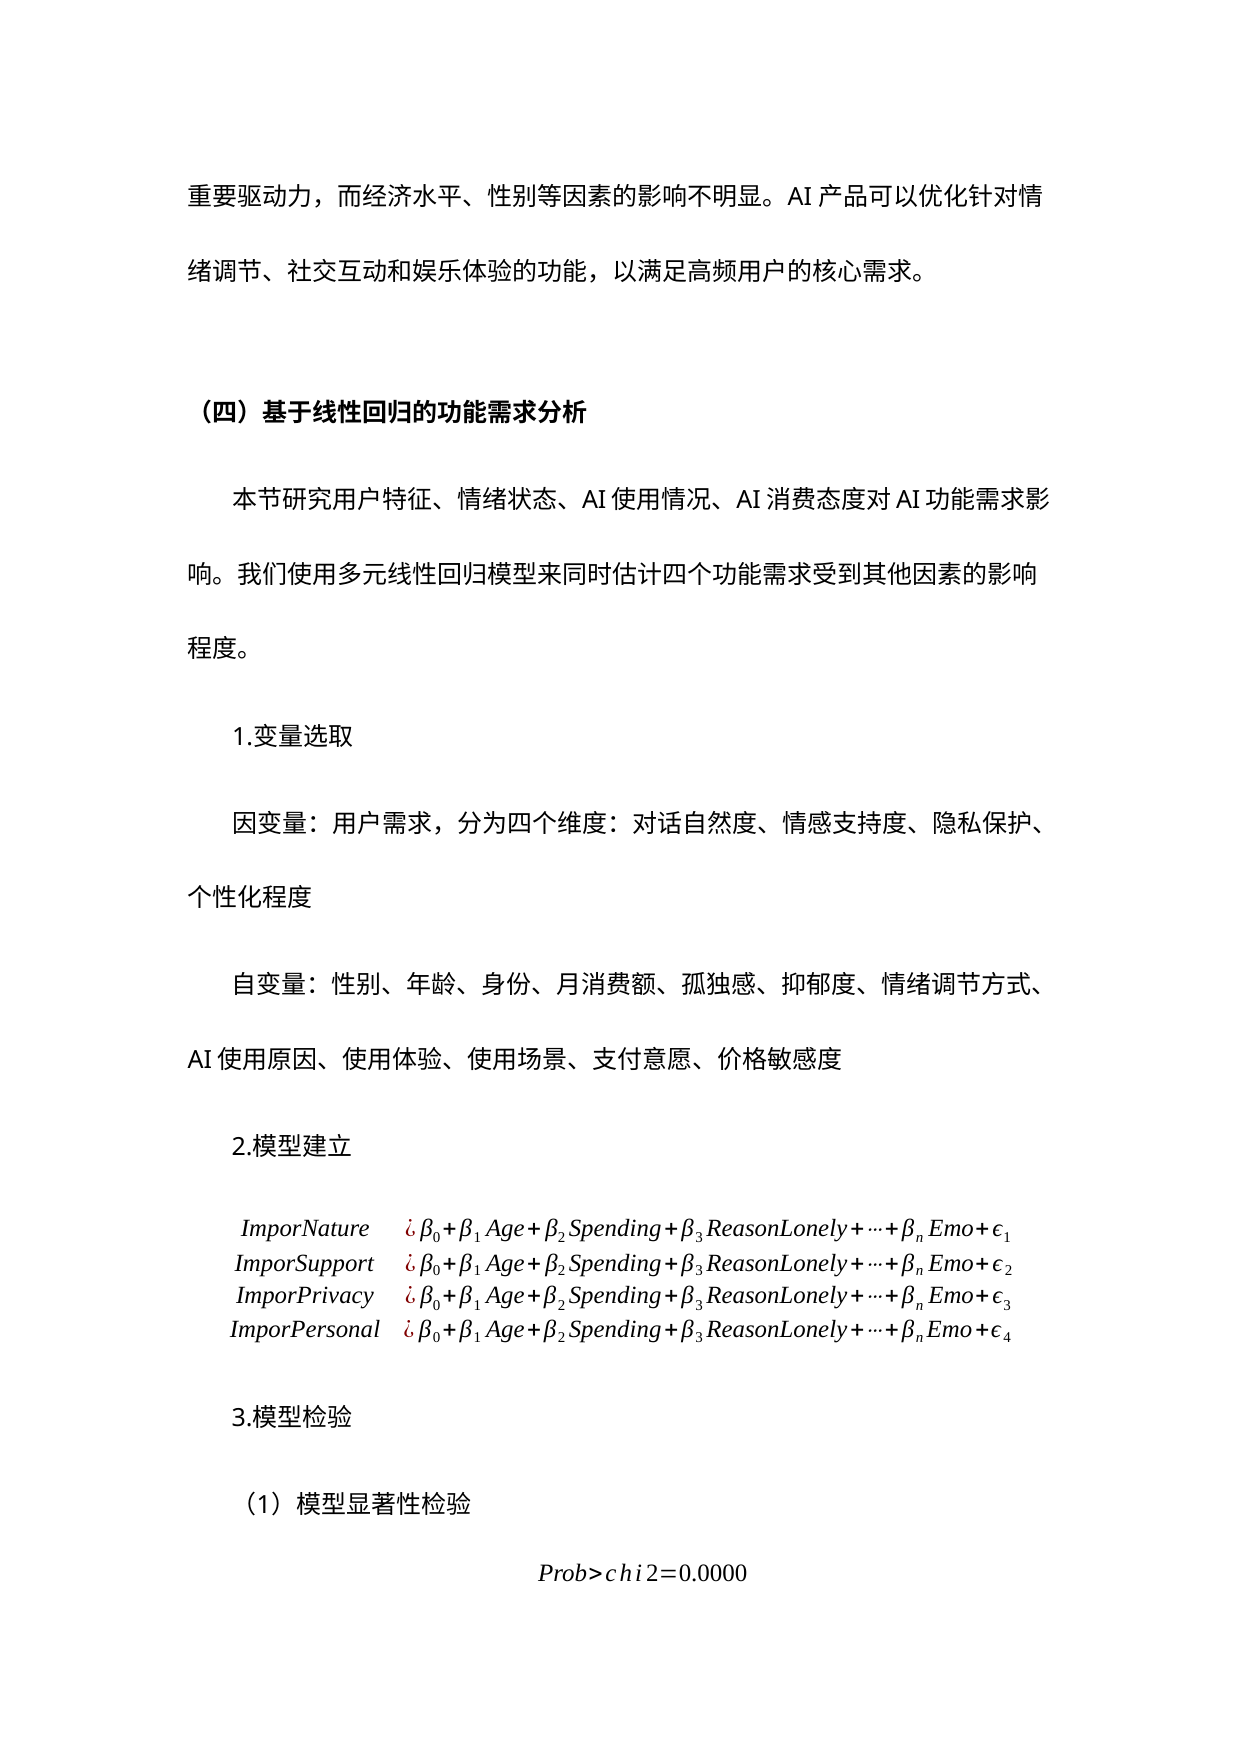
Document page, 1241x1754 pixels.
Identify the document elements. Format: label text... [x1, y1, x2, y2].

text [187, 162, 1053, 302]
text 2.模型建立 [187, 1112, 1053, 1177]
text （四）基于线性回归的功能需求分析 [187, 378, 1053, 443]
text 3.模型检验 [187, 1383, 1053, 1448]
text 1.变量选取 [187, 702, 1053, 767]
text 因变量：用户需求，分为四个维度：对话自然度、情感支持度、隐私保护、个性化程度 [187, 789, 1053, 928]
text 本节研究用户特征、情绪状态、AI使用情况、AI消费态度对AI功能需求影响。我们使用多元线性回归模型来同时估计四个功能需求受到其他因素的影响程度。 [187, 465, 1053, 679]
text 自变量：性别、年龄、身份、月消费额、孤独感、抑郁度、情绪调节方式、AI使用原因、使用体验、使用场景、支付意愿、价格敏感度 [187, 950, 1053, 1090]
text （1）模型显著性检验 [187, 1470, 1053, 1535]
